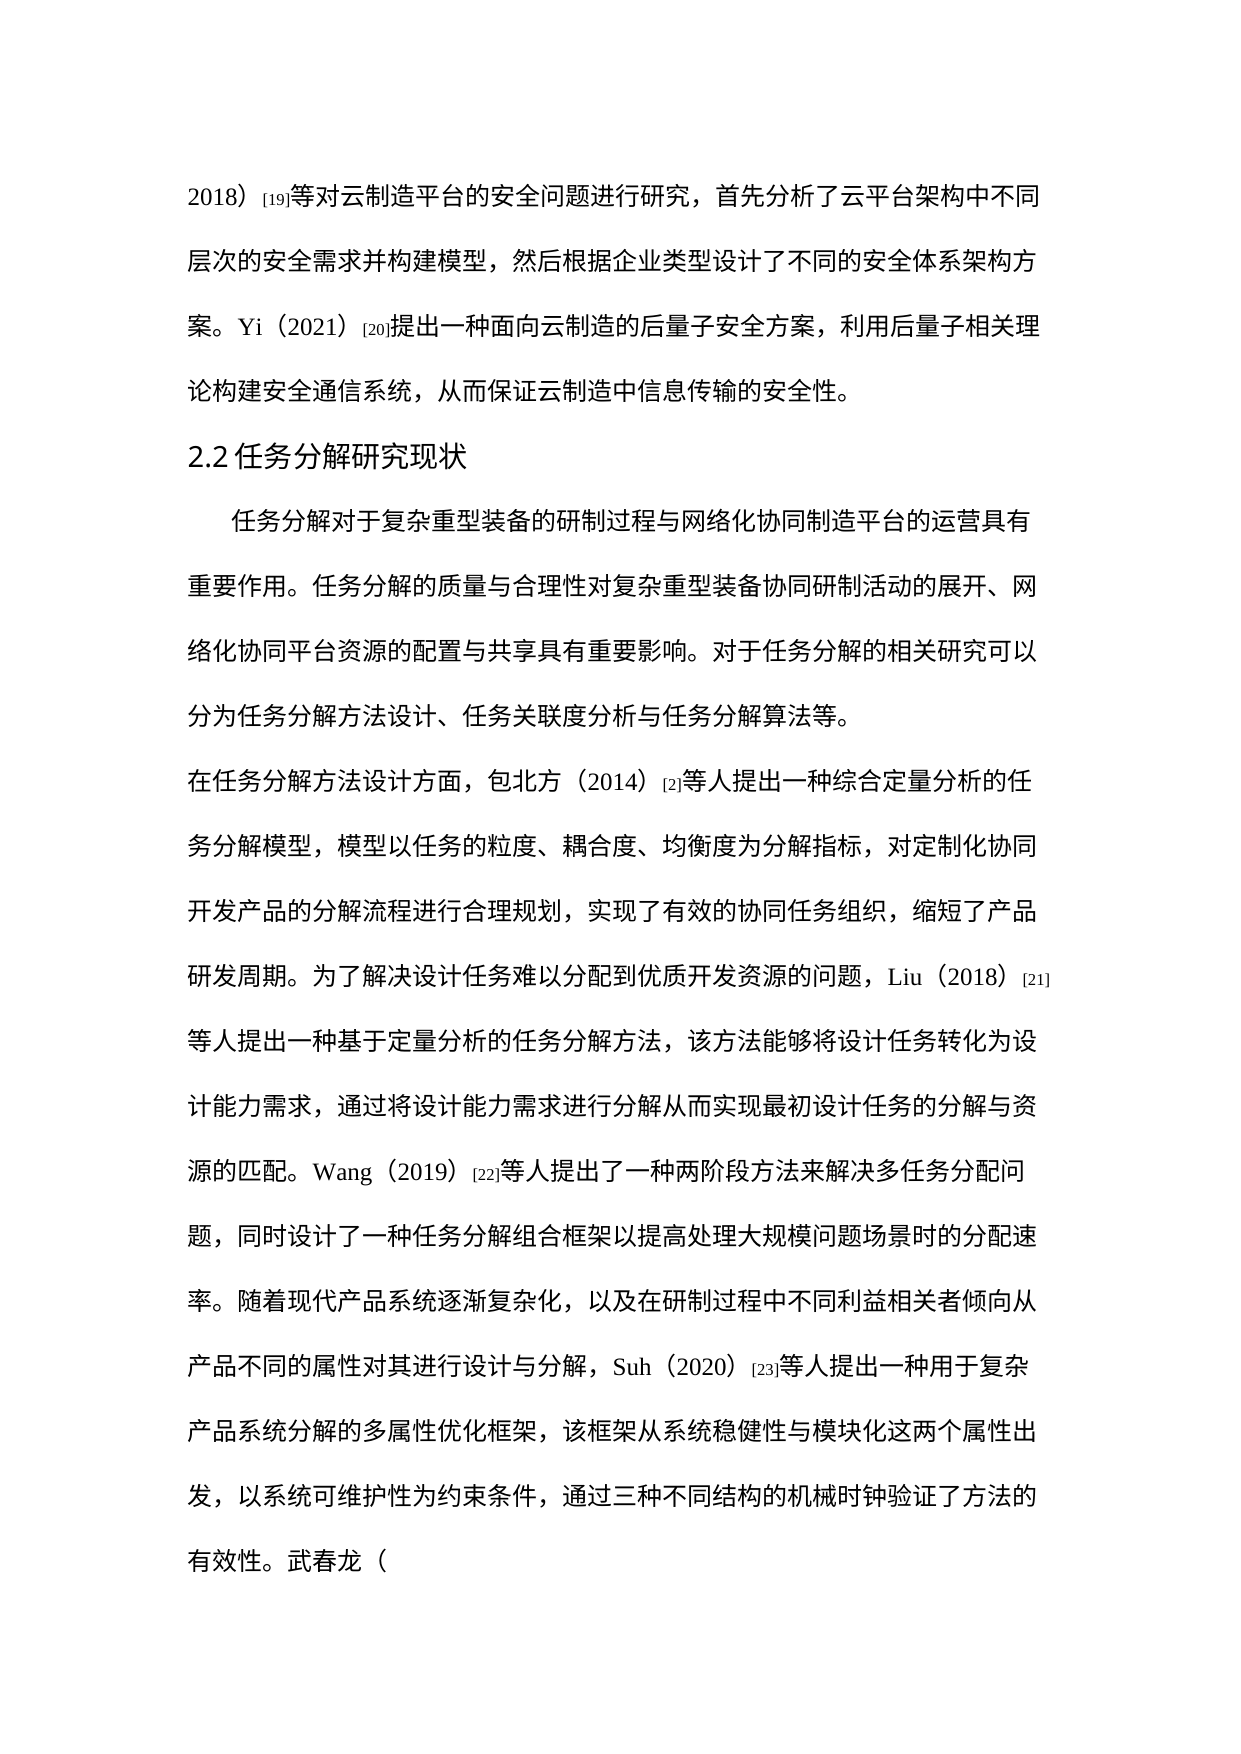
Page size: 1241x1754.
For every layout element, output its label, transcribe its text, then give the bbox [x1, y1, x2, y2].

text 在任务分解方法设计方面，包北方（2014）[2]等人提出一种综合定量分析的任务分解模型，模型以任务的粒度、耦合度、均衡度为分解指标，对定制化协同开发产品的分解流程进行合理规划，实现了有效的协同任务组织，缩短了产品研发周期。为了解决设计任务难以分配到优质开发资源的问题，Liu（2018）[21]等人提出一种基于定量分析的任务分解方法，该方法能够将设计任务转化为设计能力需求，通过将设计能力需求进行分解从而实现最初设计任务的分解与资源的匹配。Wang（2019）[22]等人提出了一种两阶段方法来解决多任务分配问题，同时设计了一种任务分解组合框架以提高处理大规模问题场景时的分配速率。随着现代产品系统逐渐复杂化，以及在研制过程中不同利益相关者倾向从产品不同的属性对其进行设计与分解，Suh（2020）[23]等人提出一种用于复杂产品系统分解的多属性优化框架，该框架从系统稳健性与模块化这两个属性出发，以系统可维护性为约束条件，通过三种不同结构的机械时钟验证了方法的有效性。武春龙（ [187, 747, 1053, 1592]
text 2.2任务分解研究现状 [187, 422, 1053, 487]
text 2018）[19]等对云制造平台的安全问题进行研究，首先分析了云平台架构中不同层次的安全需求并构建模型，然后根据企业类型设计了不同的安全体系架构方案。Yi（2021）[20]提出一种面向云制造的后量子安全方案，利用后量子相关理论构建安全通信系统，从而保证云制造中信息传输的安全性。 [187, 162, 1053, 422]
text 任务分解对于复杂重型装备的研制过程与网络化协同制造平台的运营具有重要作用。任务分解的质量与合理性对复杂重型装备协同研制活动的展开、网络化协同平台资源的配置与共享具有重要影响。对于任务分解的相关研究可以分为任务分解方法设计、任务关联度分析与任务分解算法等。 [187, 487, 1053, 747]
